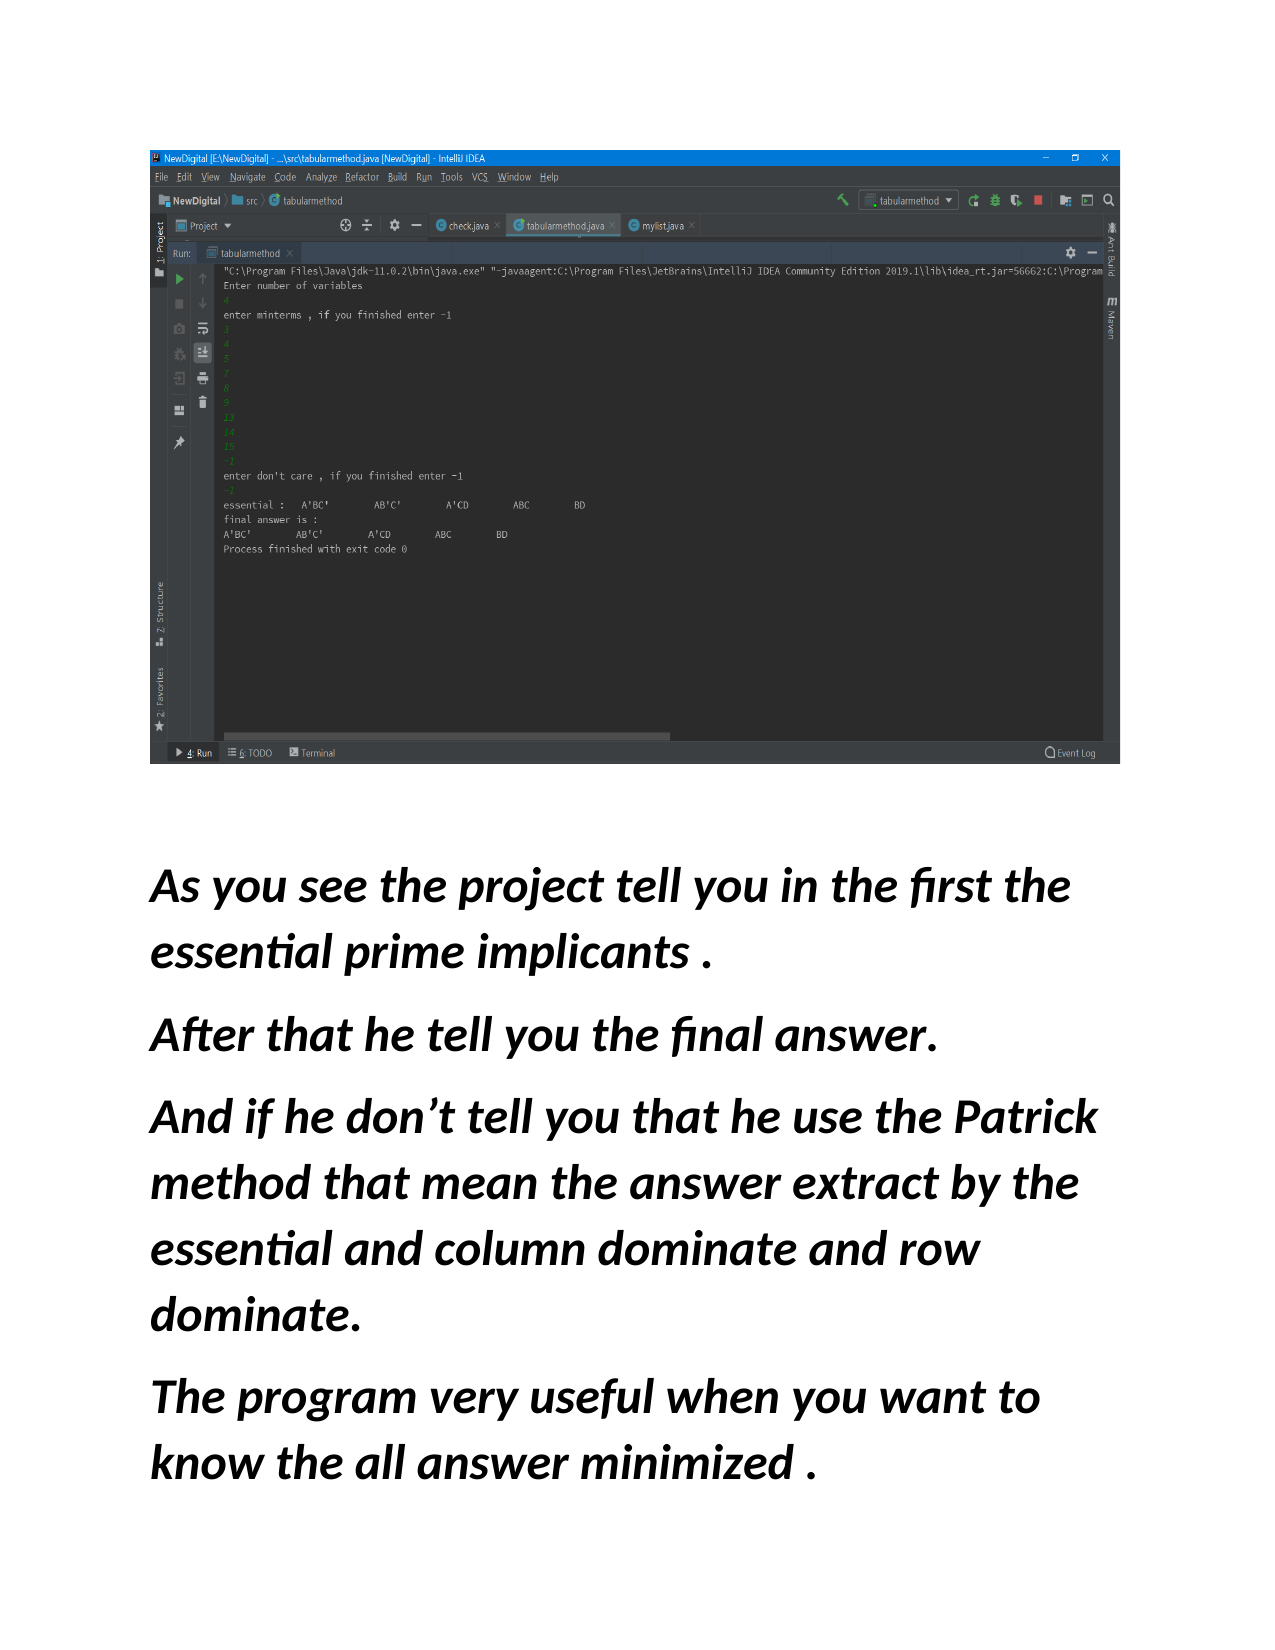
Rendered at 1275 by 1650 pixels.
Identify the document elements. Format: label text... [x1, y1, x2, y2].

text As you see the project tell you in the first the essential prime implicants . [150, 854, 1125, 981]
text After that he tell you the final answer. [150, 1002, 1125, 1063]
text And if he don’t tell you that he use the Patrick method that mean the answer extract by the essential and column dominate and row dominate. [150, 1085, 1125, 1343]
text The program very useful when you want to know the all answer minimized . [150, 1365, 1125, 1492]
picture [150, 150, 1121, 764]
